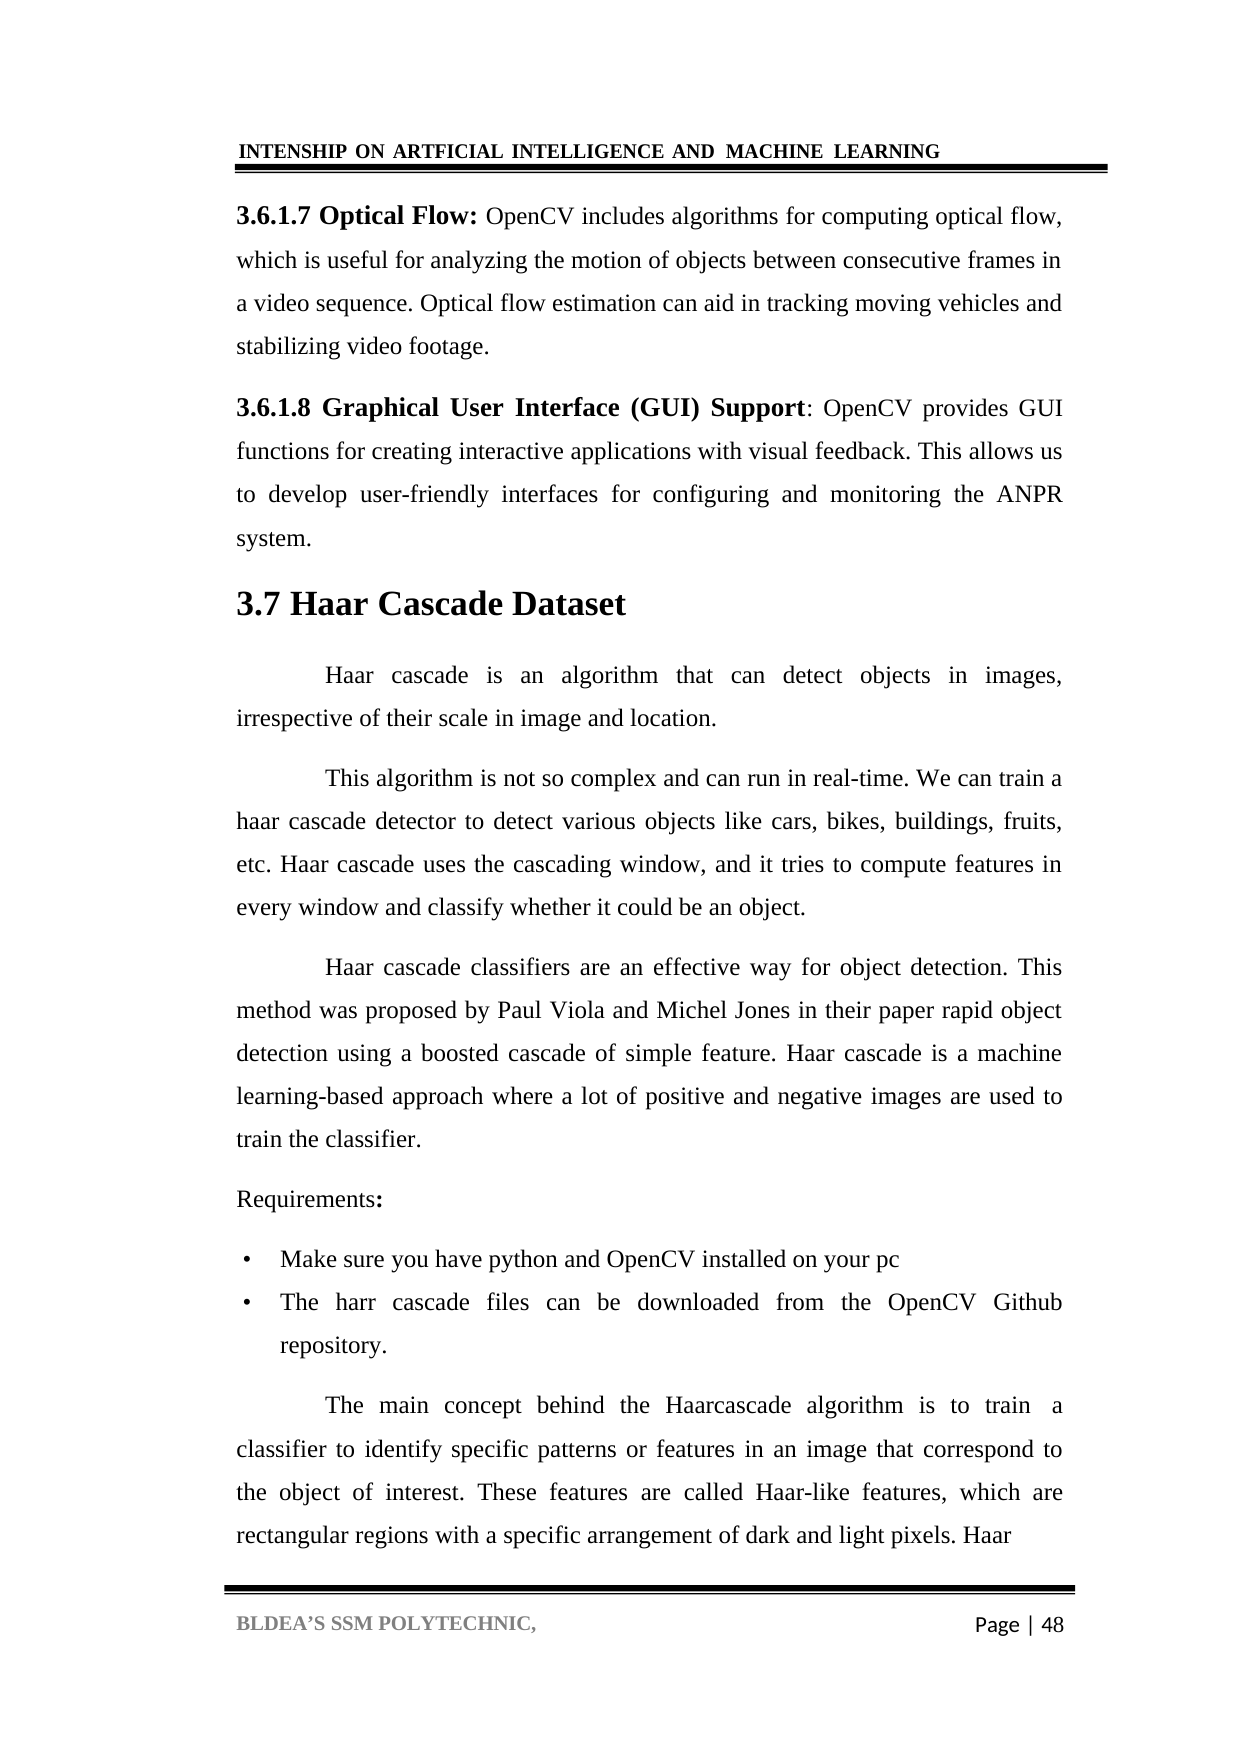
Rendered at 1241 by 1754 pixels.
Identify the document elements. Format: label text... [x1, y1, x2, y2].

subtitle Haar Cascade Dataset [236, 583, 1117, 623]
text Requirements: [236, 1184, 1117, 1213]
list Make sure you have python and OpenCV installed on your pc [242, 1244, 1117, 1273]
text Haar cascade is an algorithm that can detect objects in images, irrespective of their scale in image and location. [236, 660, 1063, 732]
text This algorithm is not so complex and can run in real-time. We can train a haar cascade detector to detect various objects like cars, bikes, buildings, fruits, etc. Haar cascade uses the cascading window, and it tries to compute features in every window and classify whether it could be an object. [236, 763, 1063, 921]
list Graphical User Interface (GUI) Support: OpenCV provides GUI functions for creating interactive applications with visual feedback. This allows us to develop user-friendly interfaces for configuring and monitoring the ANPR system. [236, 391, 1063, 551]
list Optical Flow: OpenCV includes algorithms for computing optical flow, which is useful for analyzing the motion of objects between consecutive frames in a video sequence. Optical flow estimation can aid in tracking moving vehicles and stabilizing video footage. [236, 199, 1063, 360]
list The harr cascade files can be downloaded from the OpenCV Github repository. [242, 1287, 1063, 1359]
text Haar cascade classifiers are an effective way for object detection. This method was proposed by Paul Viola and Michel Jones in their paper rapid object detection using a boosted cascade of simple feature. Haar cascade is a machine learning-based approach where a lot of positive and negative images are used to train the classifier. [236, 952, 1063, 1153]
text The main concept behind the Haarcascade algorithm is to train a classifier to identify specific patterns or features in an image that correspond to the object of interest. These features are called Haar-like features, which are rectangular regions with a specific arrangement of dark and light pixels. Haar [236, 1391, 1063, 1549]
